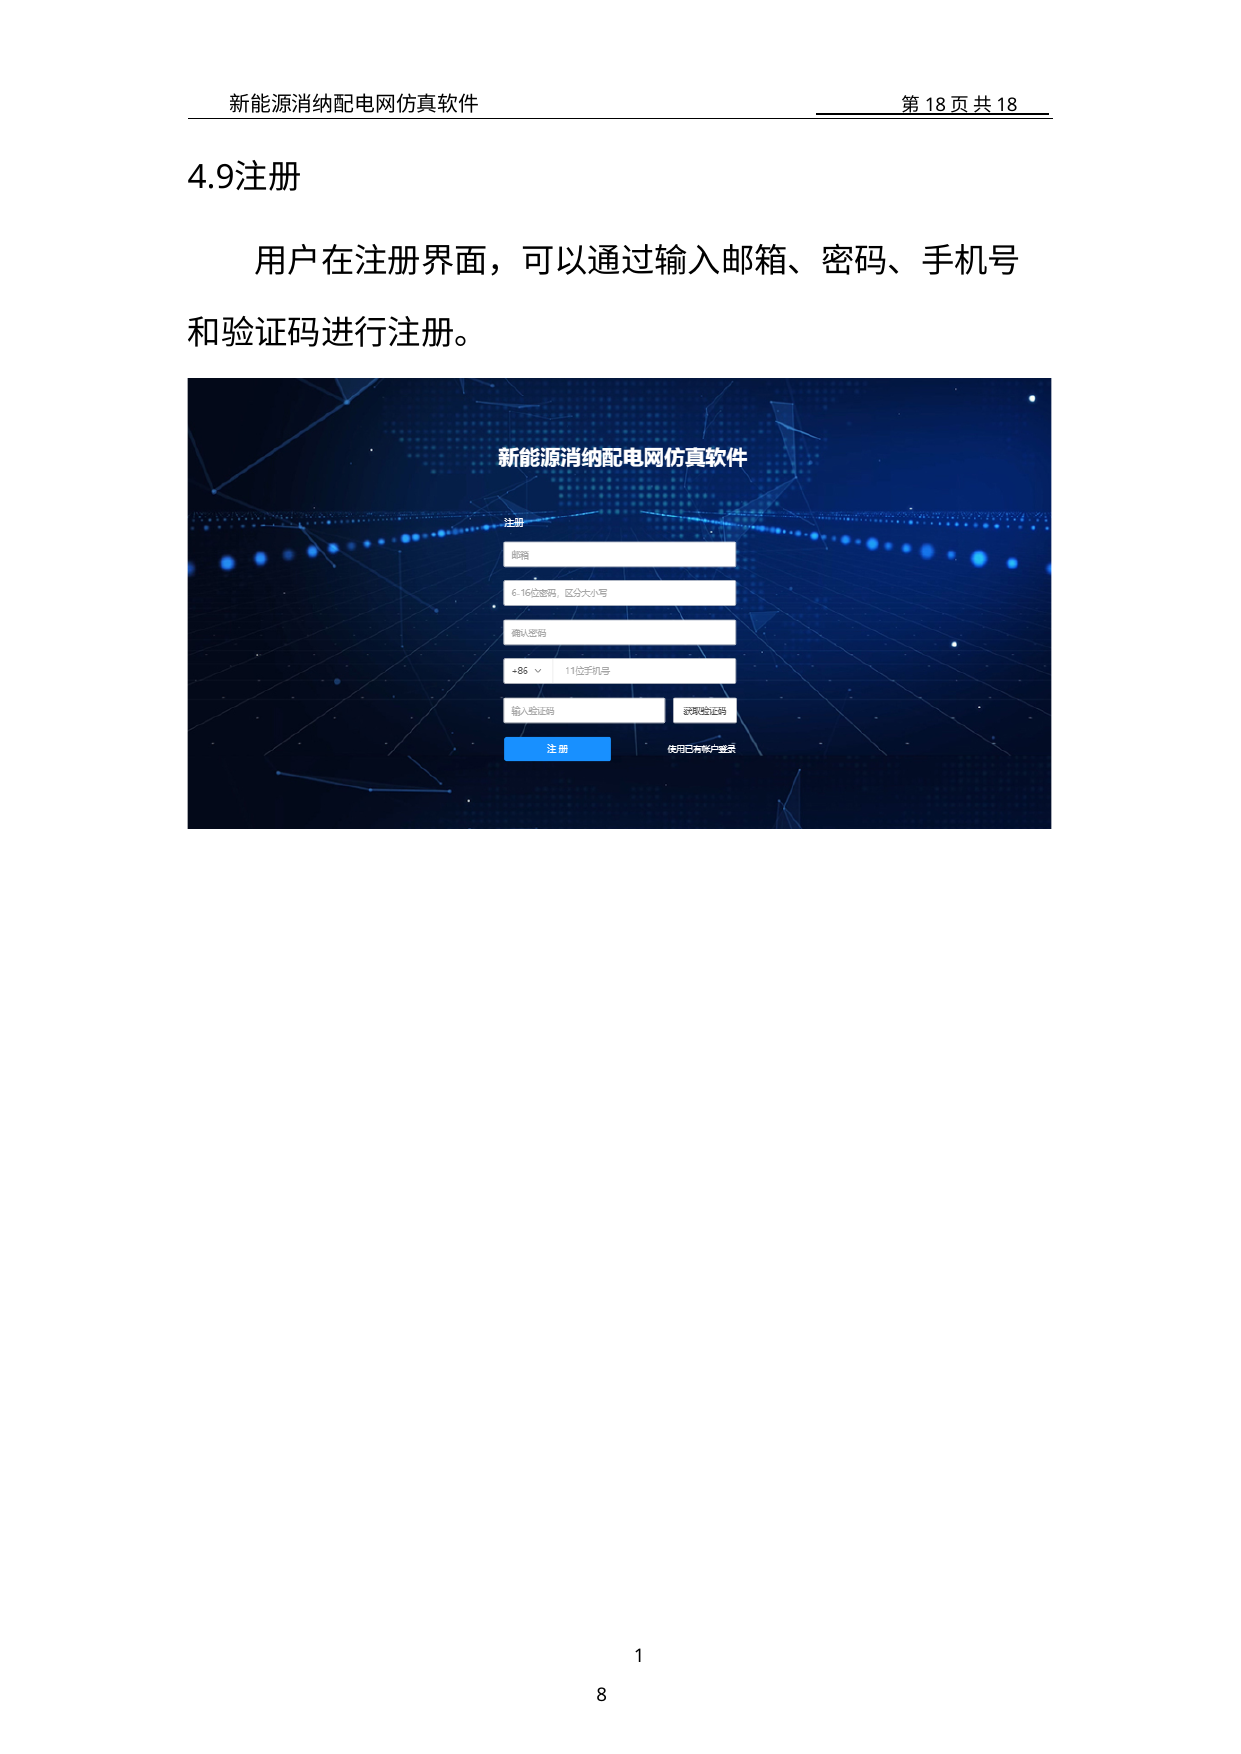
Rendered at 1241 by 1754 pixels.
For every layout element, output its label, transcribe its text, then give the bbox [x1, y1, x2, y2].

subtitle 注册 [187, 150, 1053, 198]
picture [187, 378, 1052, 829]
text 用户在注册界面，可以通过输入邮箱、密码、手机号和验证码进行注册。 [187, 234, 1053, 354]
